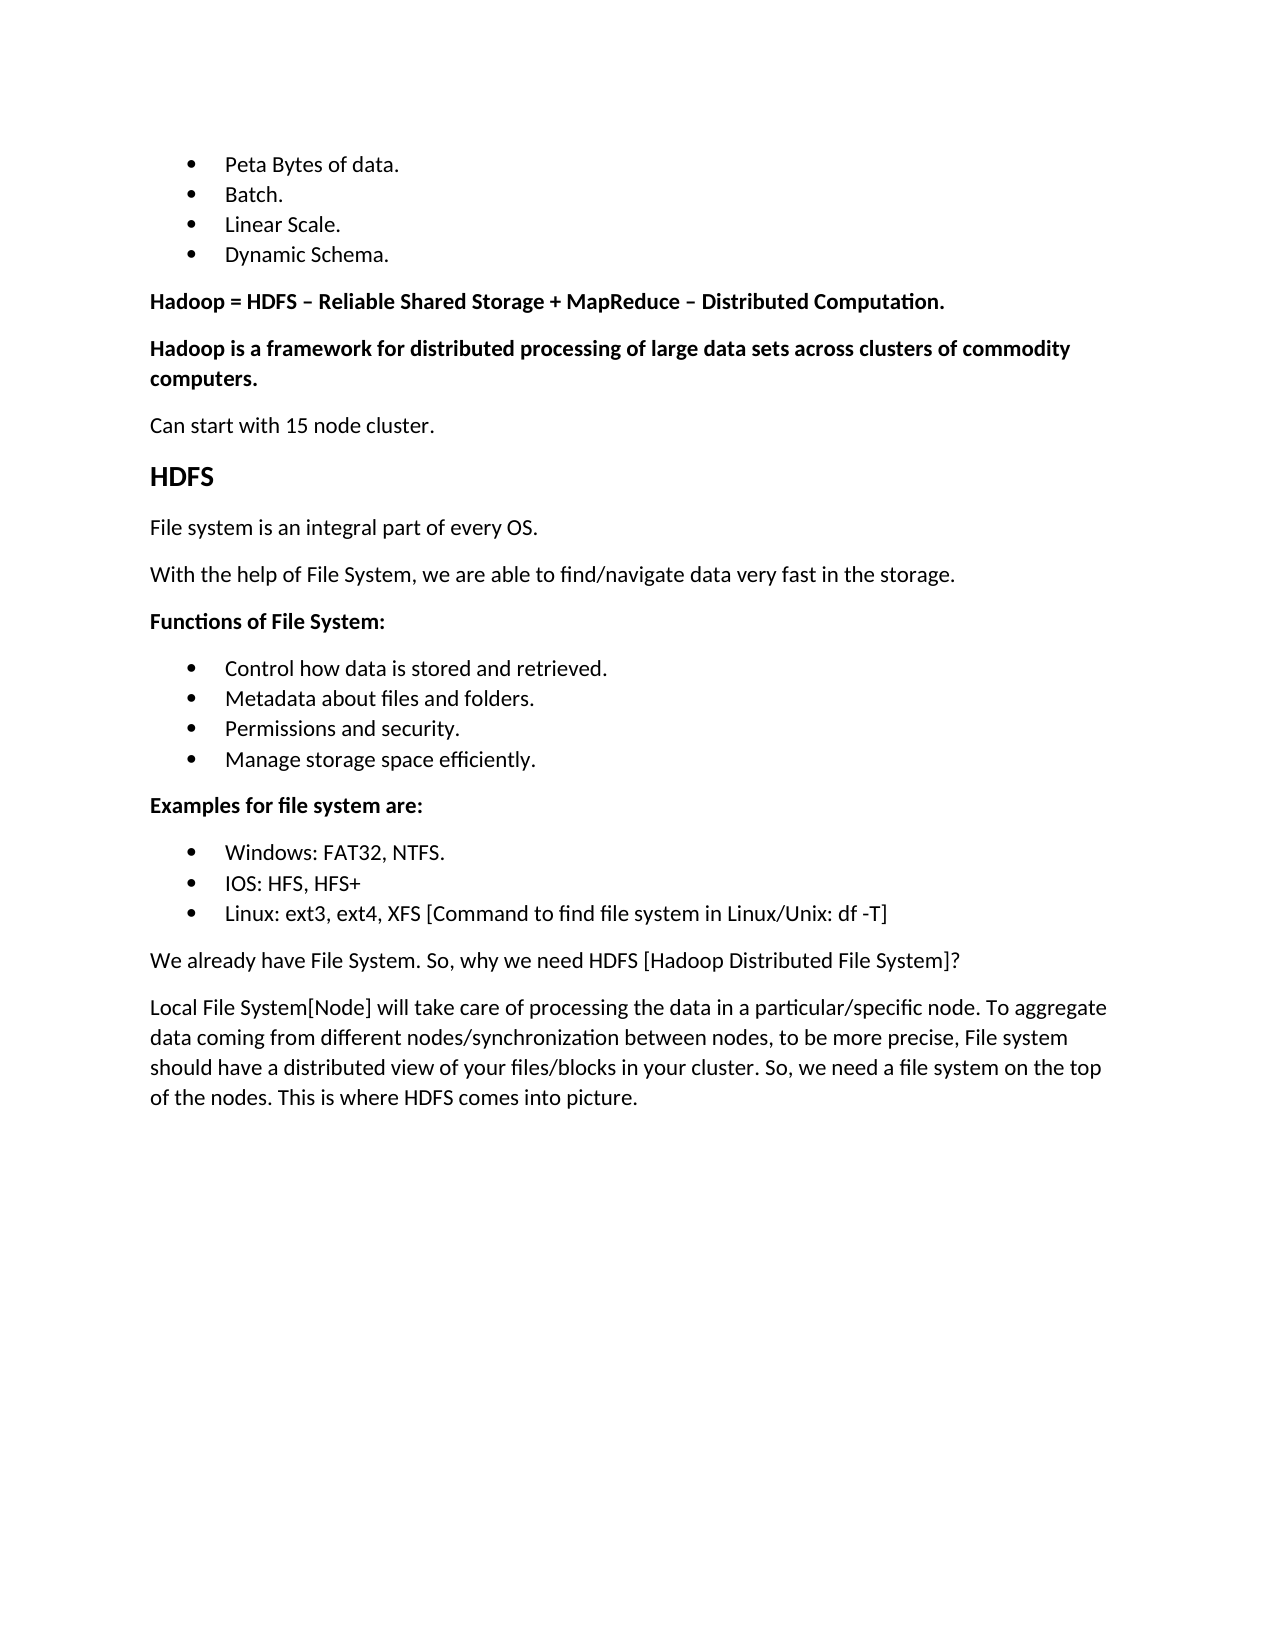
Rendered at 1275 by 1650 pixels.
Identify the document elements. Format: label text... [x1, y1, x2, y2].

list IOS: HFS, HFS+ [187, 869, 1125, 897]
list Peta Bytes of data. [187, 150, 1125, 178]
text Local File System[Node] will take care of processing the data in a particular/specific node. To aggregate data coming from different nodes/synchronization between nodes, to be more precise, File system should have a distributed view of your files/blocks in your cluster. So, we need a file system on the top of the nodes. This is where HDFS comes into picture. [150, 993, 1125, 1111]
list Dynamic Schema. [187, 241, 1125, 269]
list Linear Scale. [187, 210, 1125, 238]
list Batch. [187, 180, 1125, 208]
list Metadata about files and folders. [187, 684, 1125, 712]
text We already have File System. So, why we need HDFS [Hadoop Distributed File System]? [150, 946, 1125, 974]
text Functions of File System: [150, 607, 1125, 635]
text File system is an integral part of every OS. [150, 513, 1125, 541]
list Linux: ext3, ext4, XFS [Command to find file system in Linux/Unix: df -T] [187, 899, 1125, 927]
text HDFS [150, 458, 1125, 494]
text Can start with 15 node cluster. [150, 411, 1125, 439]
list Control how data is stored and retrieved. [187, 654, 1125, 682]
text With the help of File System, we are able to find/navigate data very fast in the storage. [150, 560, 1125, 588]
list Windows: FAT32, NTFS. [187, 838, 1125, 866]
text Hadoop is a framework for distributed processing of large data sets across clusters of commodity computers. [150, 334, 1125, 393]
list Permissions and security. [187, 714, 1125, 742]
text Examples for file system are: [150, 792, 1125, 819]
text Hadoop = HDFS – Reliable Shared Storage + MapReduce – Distributed Computation. [150, 287, 1125, 316]
list Manage storage space efficiently. [187, 745, 1125, 773]
